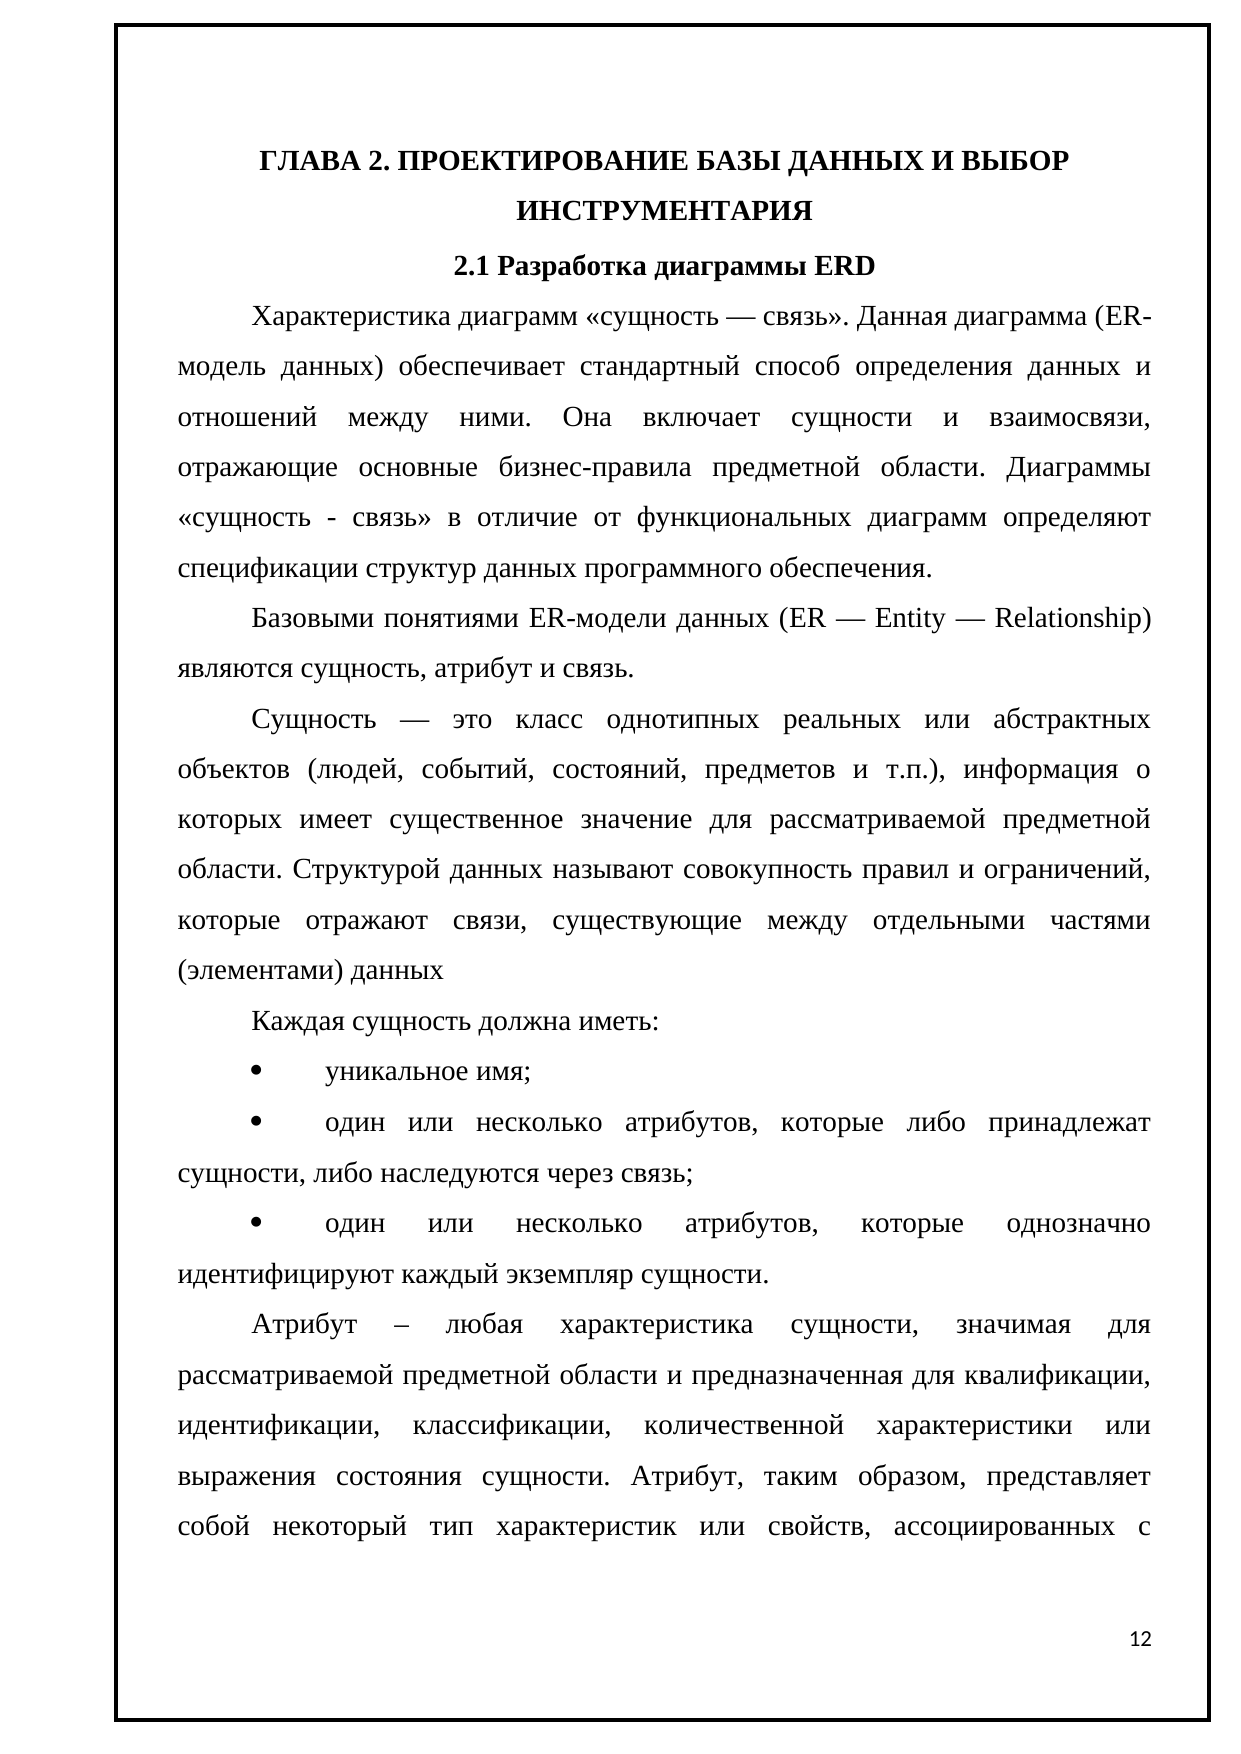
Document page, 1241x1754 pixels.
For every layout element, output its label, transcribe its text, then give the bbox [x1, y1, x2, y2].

text Базовыми понятиями ER-модели данных (ER — Entity — Relationship) являются сущность, атрибут и связь. [177, 600, 1152, 684]
list ﻿﻿уникальное имя; [177, 1053, 1152, 1087]
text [177, 1307, 1152, 1541]
list ﻿﻿один или несколько атрибутов, которые либо принадлежат сущности, либо наследуются через связь; [177, 1104, 1152, 1189]
text Каждая сущность должна иметь: [177, 1003, 1152, 1036]
subtitle 2.1 Разработка диаграммы ERD [177, 248, 1152, 281]
text Сущность — это класс однотипных реальных или абстрактных объектов (людей, событий, состояний, предметов и т.п.), информация о которых имеет существенное значение для рассматриваемой предметной области. Структурой данных называют совокупность правил и ограничений, которые отражают связи, существующие между отдельными частями (элементами) данных [177, 701, 1152, 986]
text Характеристика диаграмм «сущность — связь». Данная диаграмма (ER-модель данных) обеспечивает стандартный способ определения данных и отношений между ними. Она включает сущности и взаимосвязи, отражающие основные бизнес-правила предметной области. Диаграммы «сущность - связь» в отличие от функциональных диаграмм определяют спецификации структур данных программного обеспечения. [177, 298, 1152, 583]
list ﻿﻿один или несколько атрибутов, которые однозначно идентифицируют каждый экземпляр сущности. [177, 1205, 1152, 1290]
subtitle ГЛАВА 2. ПРОЕКТИРОВАНИЕ БАЗЫ ДАННЫХ И ВЫБОР ИНСТРУМЕНТАРИЯ [177, 143, 1152, 227]
